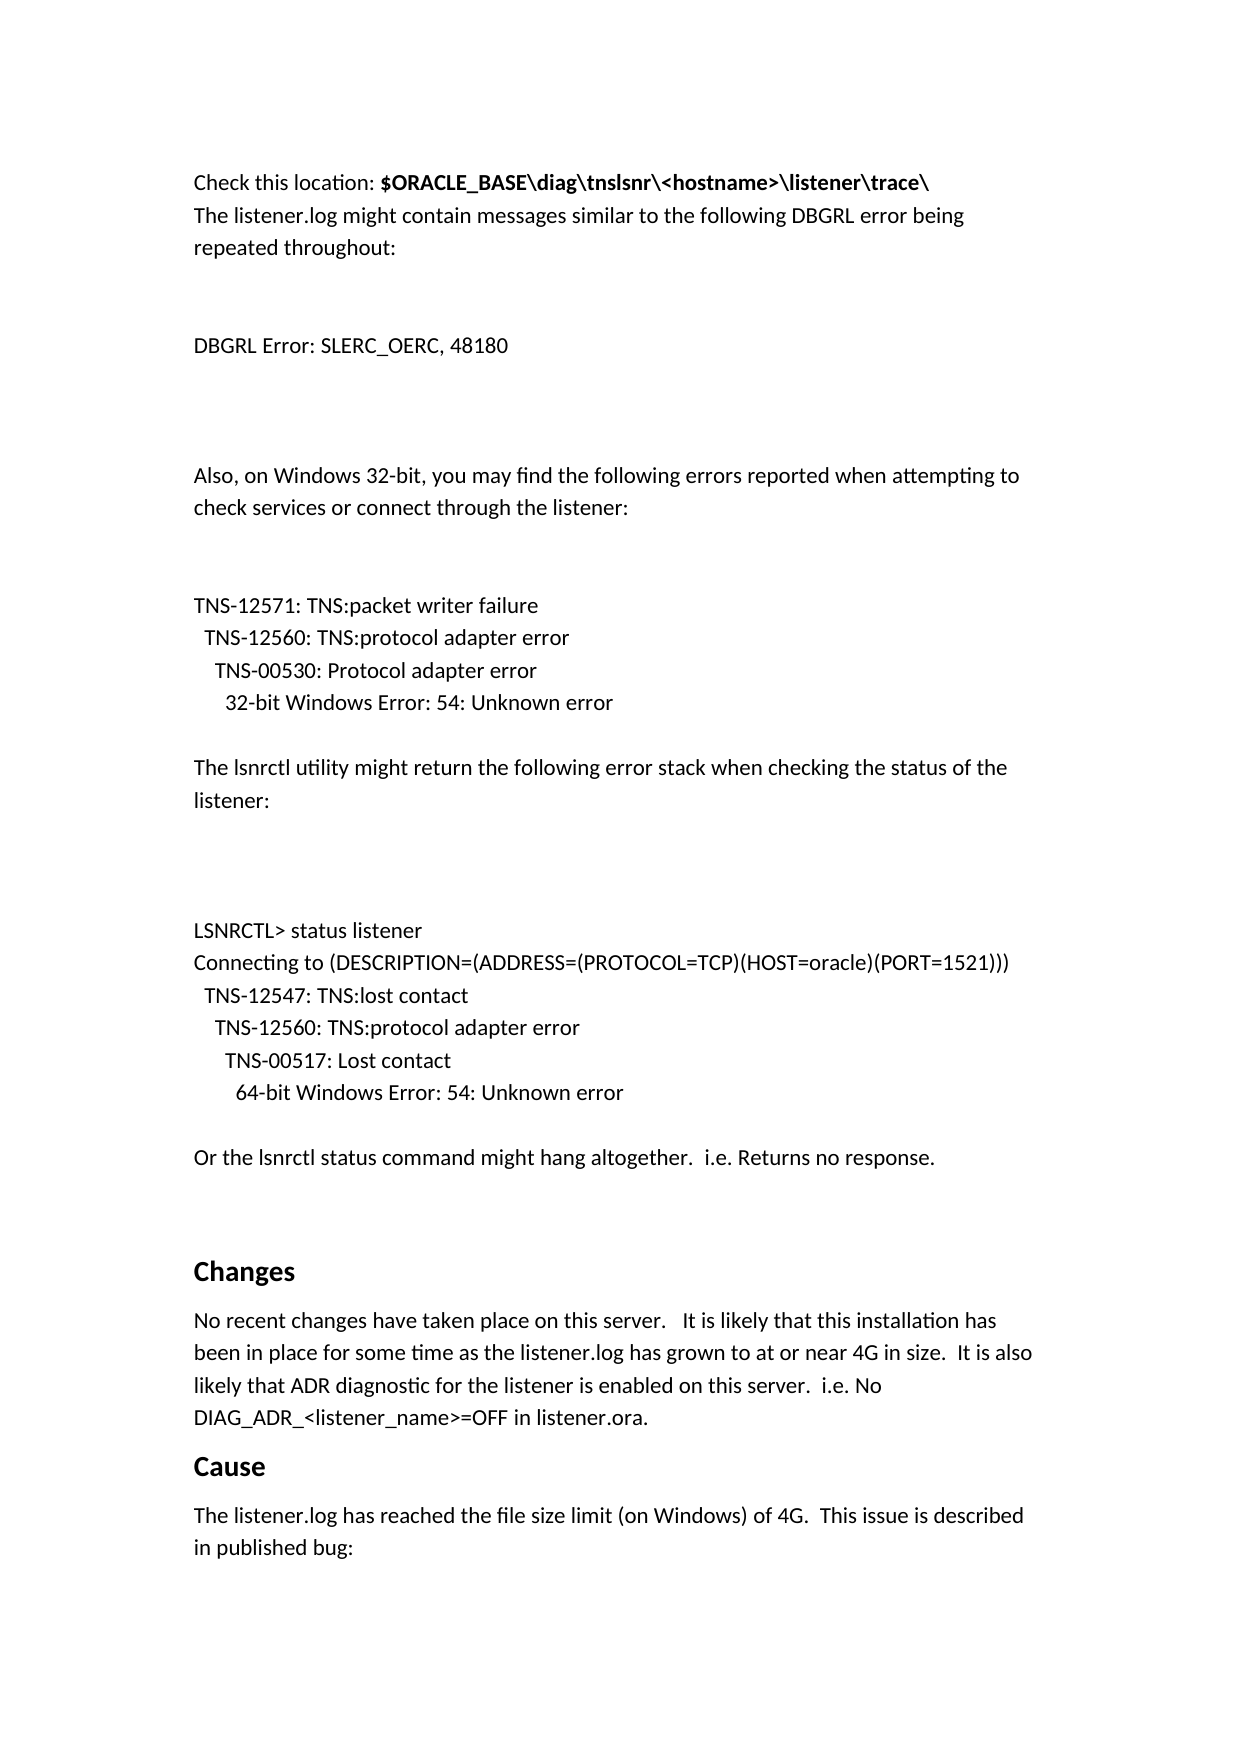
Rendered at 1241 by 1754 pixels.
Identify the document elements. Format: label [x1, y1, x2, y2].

table_header [188, 162, 1053, 1568]
